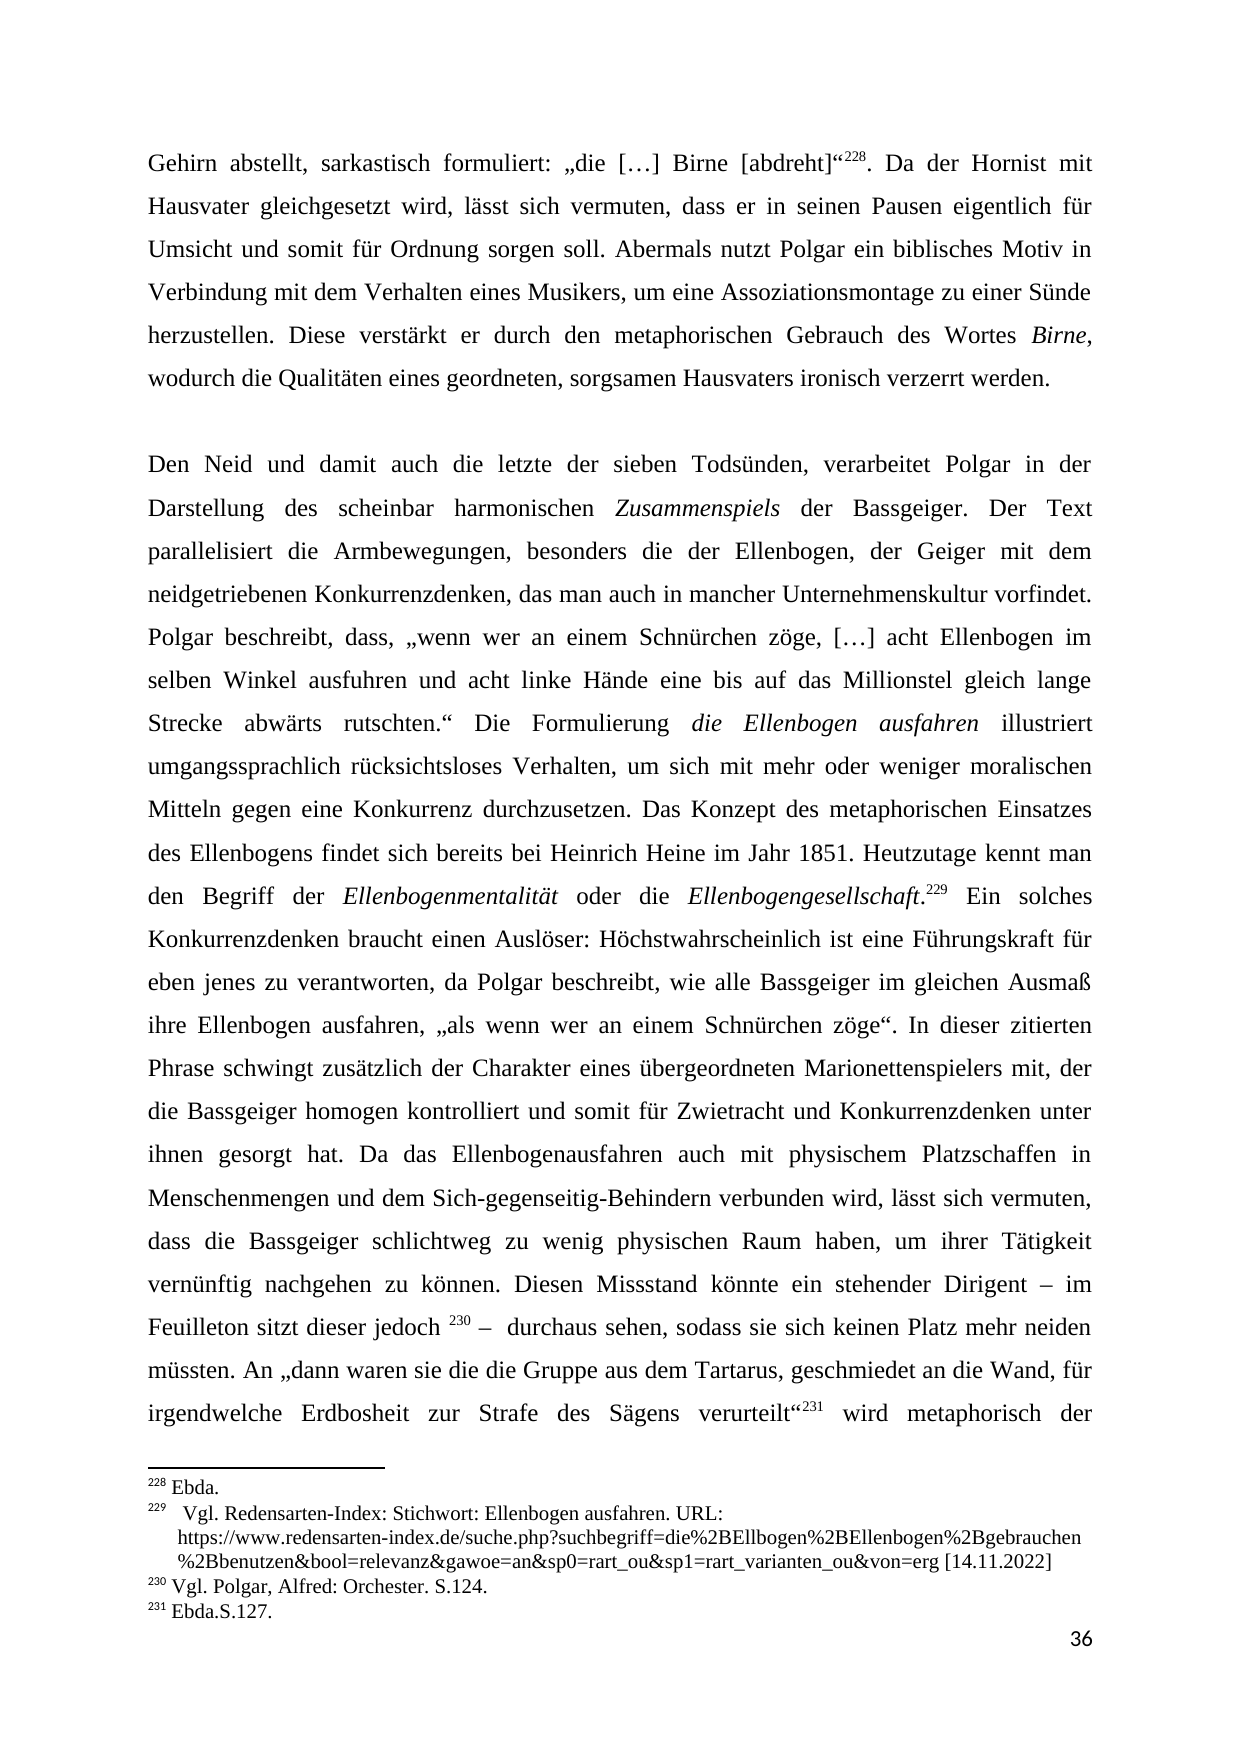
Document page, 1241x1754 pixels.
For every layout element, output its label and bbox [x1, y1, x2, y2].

text [148, 449, 1093, 1427]
text [148, 148, 1093, 392]
